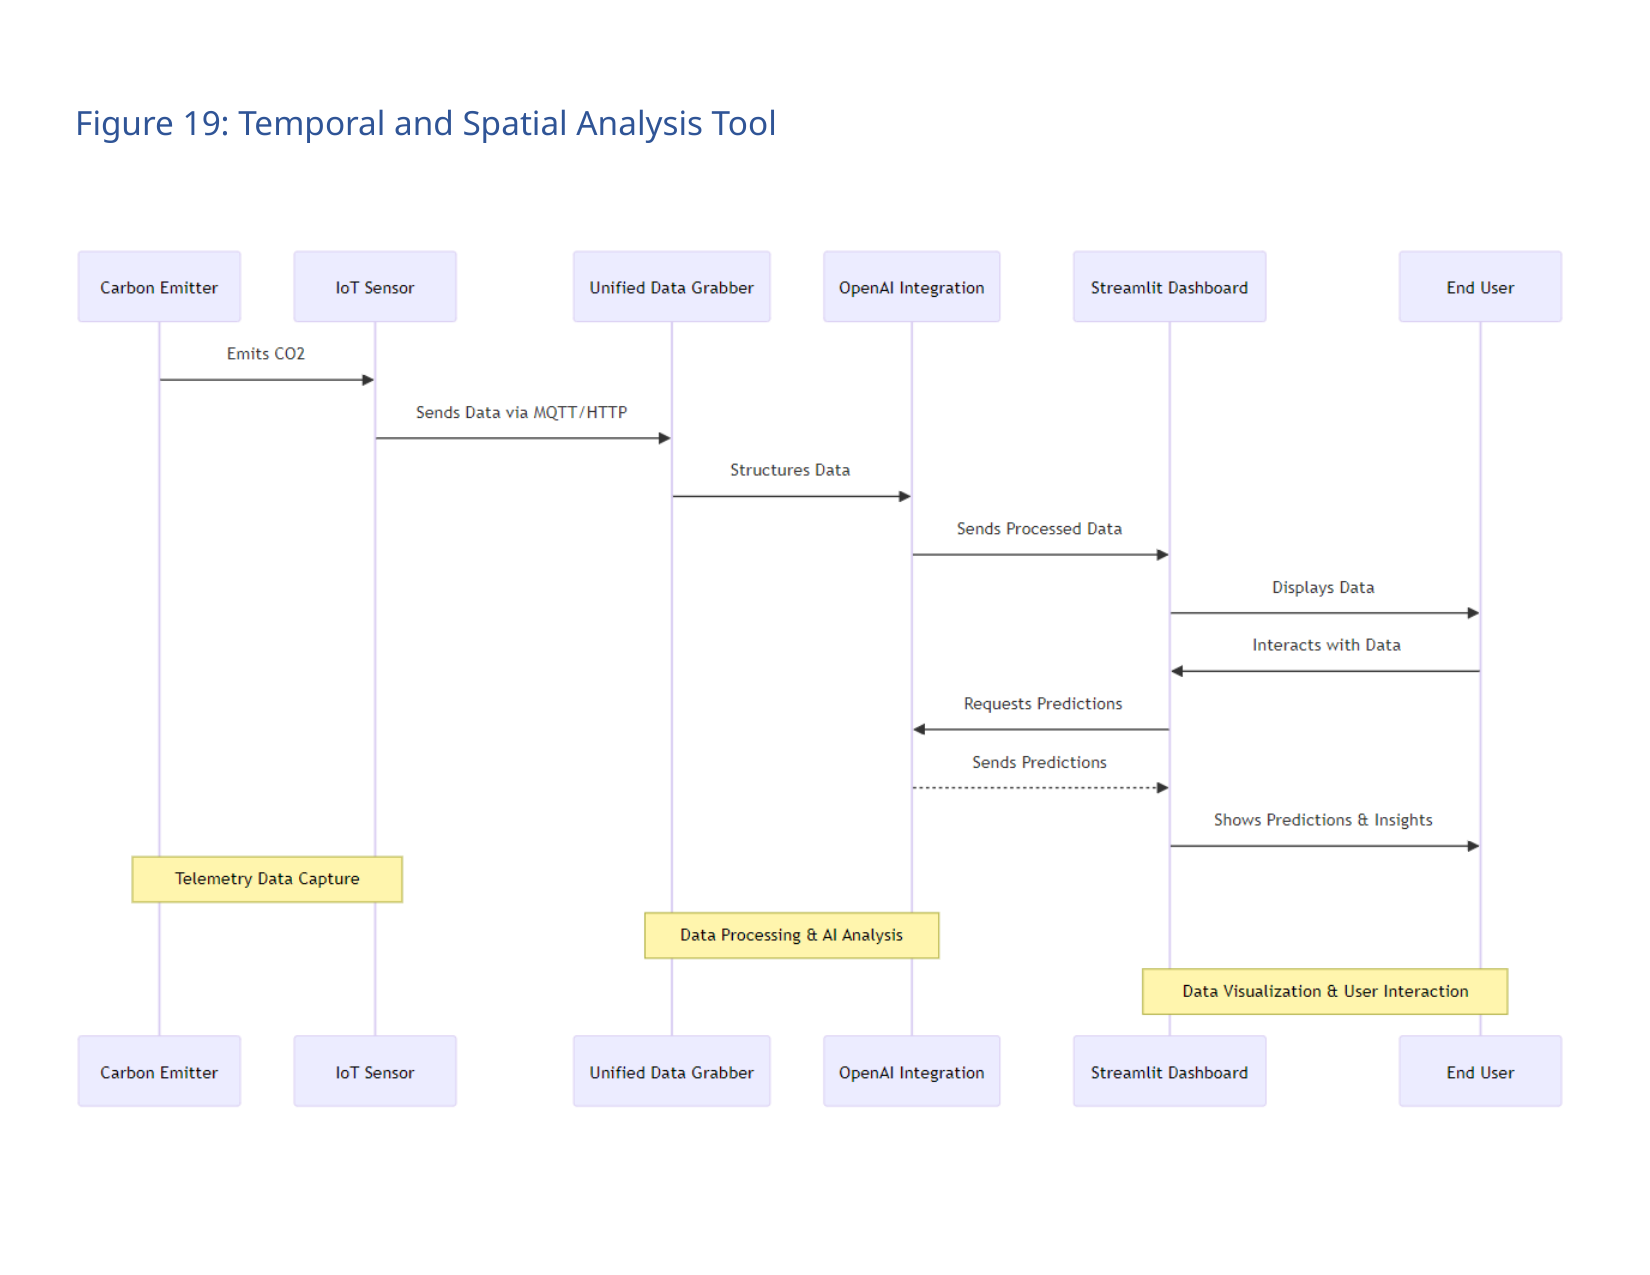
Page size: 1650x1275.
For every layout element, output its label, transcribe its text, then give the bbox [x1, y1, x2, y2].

picture [75, 242, 1575, 1130]
subtitle Figure 19: Temporal and Spatial Analysis Tool [75, 100, 1575, 145]
